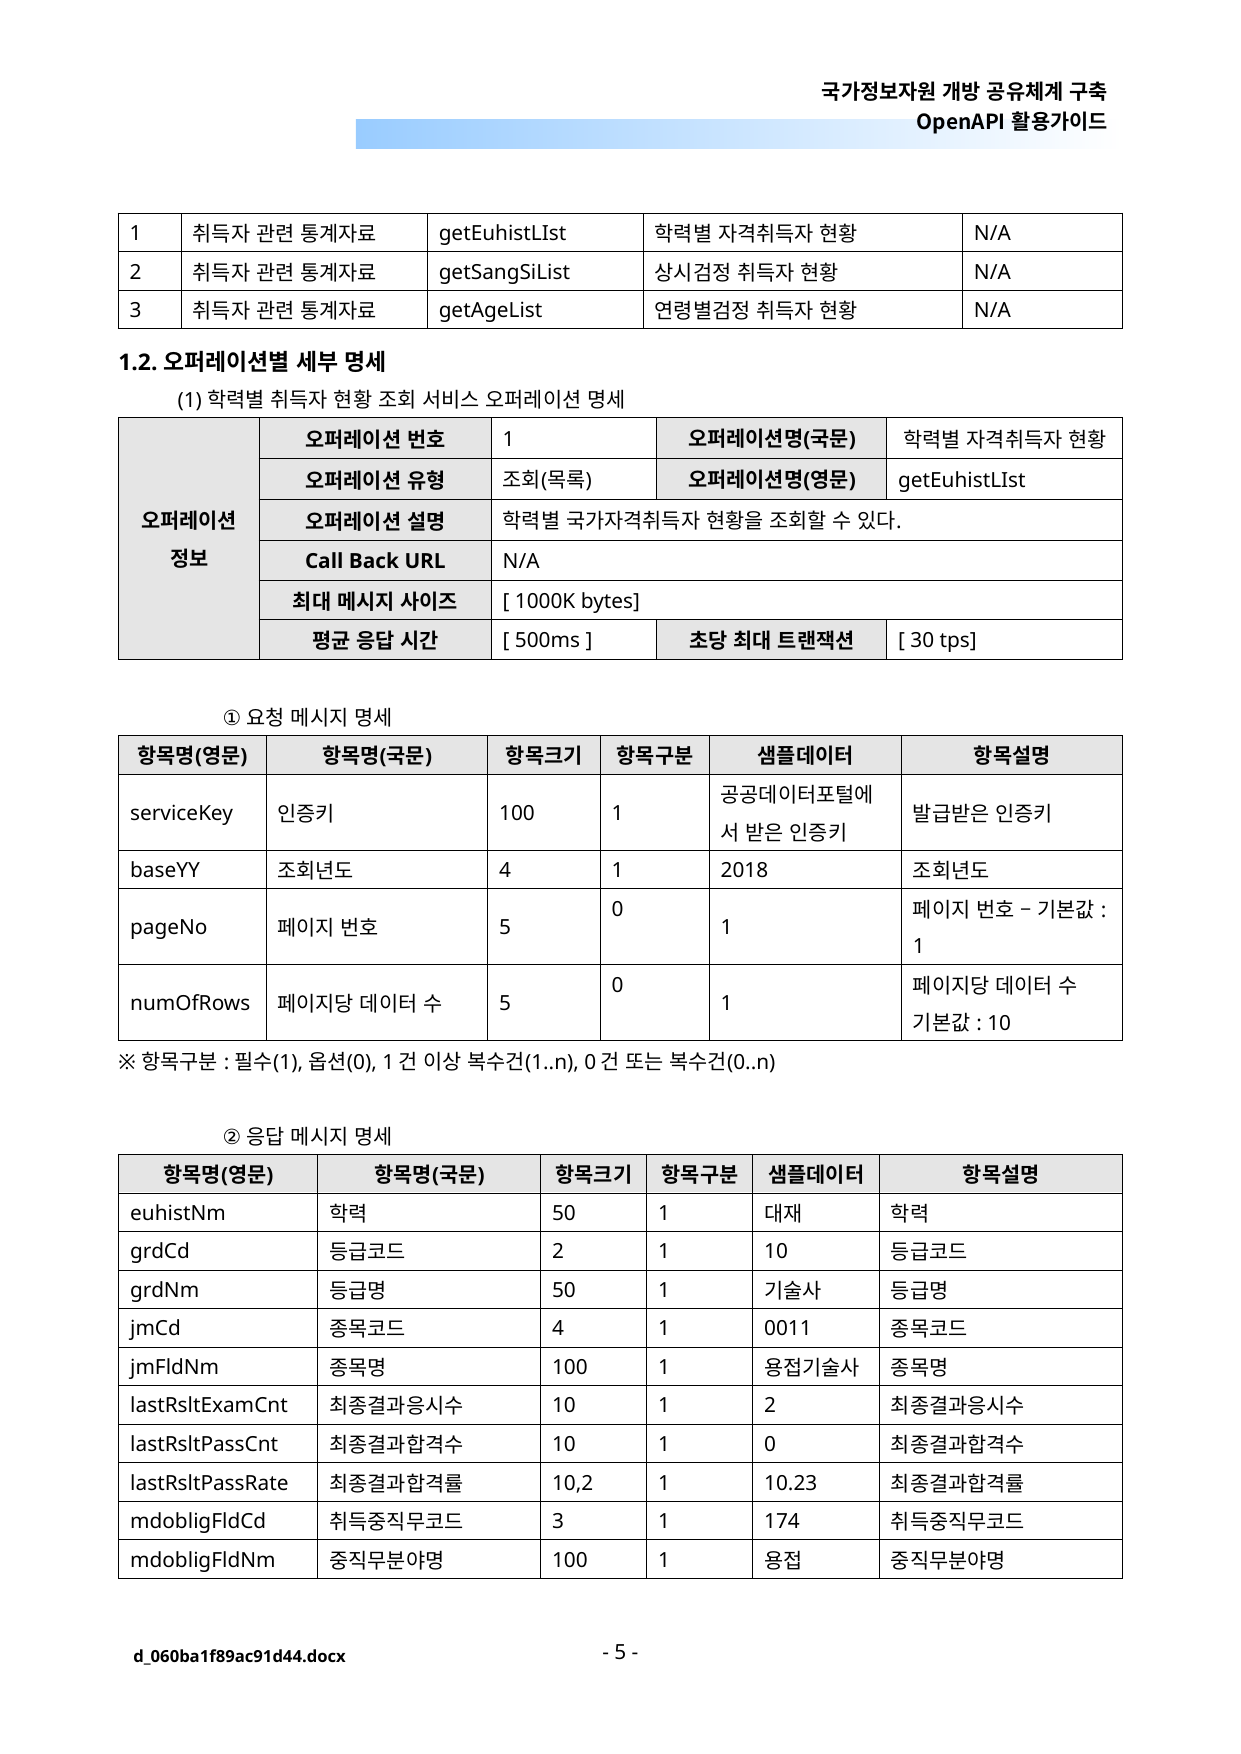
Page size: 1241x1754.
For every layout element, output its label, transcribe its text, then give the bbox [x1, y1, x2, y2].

table_header 샘플데이터 [710, 736, 901, 774]
table_cell N/A [963, 214, 1122, 251]
table_cell 50 [541, 1271, 646, 1308]
table_cell 10 [541, 1386, 646, 1424]
table_cell [ 30 tps] [887, 620, 1122, 659]
table_cell 학력 [318, 1194, 540, 1231]
table_cell 종목코드 [880, 1309, 1122, 1347]
table_cell 0011 [753, 1309, 879, 1347]
table_cell serviceKey [119, 775, 266, 850]
table_cell 100 [488, 775, 600, 850]
table_cell [ 500ms ] [492, 620, 656, 659]
table_cell 용접 [753, 1540, 879, 1578]
table_cell getEuhistLIst [887, 459, 1122, 499]
table_header 항목크기 [488, 736, 600, 774]
table_cell 최종결과응시수 [880, 1386, 1122, 1424]
table_cell 1 [647, 1194, 752, 1231]
table_cell getEuhistLIst [428, 214, 643, 251]
table_cell 1 [119, 214, 181, 251]
table_header 항목설명 [902, 736, 1122, 774]
table_cell 페이지 번호 [267, 889, 487, 964]
table_cell 0 [601, 965, 709, 1040]
table_cell 취득자 관련 통계자료 [182, 291, 427, 328]
table_cell 연령별검정 취득자 현황 [644, 291, 962, 328]
table_header 1 [492, 418, 656, 458]
table_cell jmFldNm [119, 1348, 317, 1385]
subtitle 응답 메시지 명세 [222, 1116, 1122, 1154]
table_header 오퍼레이션 정보 [119, 418, 259, 659]
table_cell 10 [541, 1425, 646, 1462]
table_cell 취득자 관련 통계자료 [182, 252, 427, 290]
table_cell 조회년도 [902, 851, 1122, 888]
table_cell getSangSiList [428, 252, 643, 290]
subtitle 오퍼레이션별 세부 명세 [118, 342, 1122, 379]
table_cell 인증키 [267, 775, 487, 850]
table_cell 10,2 [541, 1463, 646, 1501]
table_cell 발급받은 인증키 [902, 775, 1122, 850]
table_cell 페이지 번호 – 기본값 : 1 [902, 889, 1122, 964]
table_cell 오퍼레이션 유형 [260, 459, 491, 499]
table_cell 등급명 [318, 1271, 540, 1308]
table_header 항목크기 [541, 1155, 646, 1192]
table_cell 2018 [710, 851, 901, 888]
table_cell 1 [647, 1463, 752, 1501]
table_cell 1 [647, 1348, 752, 1385]
table_cell 등급명 [880, 1271, 1122, 1308]
subtitle 학력별 취득자 현황 조회 서비스 오퍼레이션 명세 [177, 379, 1122, 417]
table_cell 최종결과응시수 [318, 1386, 540, 1424]
table_cell 3 [119, 291, 181, 328]
table_header 항목명(영문) [119, 736, 266, 774]
table_cell 1 [647, 1425, 752, 1462]
table_cell 3 [541, 1502, 646, 1539]
table_cell 학력별 자격취득자 현황 [644, 214, 962, 251]
table_cell 10.23 [753, 1463, 879, 1501]
table_cell 학력별 국가자격취득자 현황을 조회할 수 있다. [492, 500, 1122, 540]
table_header 항목명(영문) [119, 1155, 317, 1192]
table_header 항목설명 [880, 1155, 1122, 1192]
table_cell 최종결과합격률 [880, 1463, 1122, 1501]
table_cell 2 [541, 1232, 646, 1269]
table_cell euhistNm [119, 1194, 317, 1231]
table_cell 1 [710, 965, 901, 1040]
table_cell 취득중직무코드 [318, 1502, 540, 1539]
table_cell lastRsltPassCnt [119, 1425, 317, 1462]
table_header 오퍼레이션명(국문) [657, 418, 886, 458]
table_cell 5 [488, 889, 600, 964]
table_cell numOfRows [119, 965, 266, 1040]
table_cell 0 [753, 1425, 879, 1462]
table_cell jmCd [119, 1309, 317, 1347]
table_cell 페이지당 데이터 수 기본값 : 10 [902, 965, 1122, 1040]
table_cell 대재 [753, 1194, 879, 1231]
table_cell 최대 메시지 사이즈 [260, 581, 491, 619]
table_cell 오퍼레이션명(영문) [657, 459, 886, 499]
table_cell 1 [647, 1502, 752, 1539]
table_header 항목명(국문) [267, 736, 487, 774]
table_cell mdobligFldNm [119, 1540, 317, 1578]
table_cell 학력 [880, 1194, 1122, 1231]
table_cell 평균 응답 시간 [260, 620, 491, 659]
table_cell lastRsltPassRate [119, 1463, 317, 1501]
table_cell N/A [963, 252, 1122, 290]
table_cell 1 [710, 889, 901, 964]
table_cell 중직무분야명 [318, 1540, 540, 1578]
table_cell 최종결과합격수 [880, 1425, 1122, 1462]
table_cell baseYY [119, 851, 266, 888]
table_cell grdCd [119, 1232, 317, 1269]
table_cell 174 [753, 1502, 879, 1539]
table_cell getAgeList [428, 291, 643, 328]
table_cell 2 [753, 1386, 879, 1424]
table_header 학력별 자격취득자 현황 [887, 418, 1122, 458]
table_cell Call Back URL [260, 541, 491, 580]
table_cell 취득자 관련 통계자료 [182, 214, 427, 251]
table_cell 100 [541, 1540, 646, 1578]
table_cell 4 [541, 1309, 646, 1347]
table_cell N/A [492, 541, 1122, 580]
table_cell 등급코드 [318, 1232, 540, 1269]
table_cell N/A [963, 291, 1122, 328]
table_cell 공공데이터포털에서 받은 인증키 [710, 775, 901, 850]
table_cell 2 [119, 252, 181, 290]
table_cell 1 [647, 1232, 752, 1269]
table_cell 종목명 [318, 1348, 540, 1385]
table_cell 1 [601, 851, 709, 888]
table_cell pageNo [119, 889, 266, 964]
table_cell 용접기술사 [753, 1348, 879, 1385]
table_cell mdobligFldCd [119, 1502, 317, 1539]
table_cell 50 [541, 1194, 646, 1231]
table_cell 조회(목록) [492, 459, 656, 499]
subtitle 요청 메시지 명세 [222, 698, 1122, 735]
table_cell 등급코드 [880, 1232, 1122, 1269]
table_cell lastRsltExamCnt [119, 1386, 317, 1424]
table_cell 초당 최대 트랜잭션 [657, 620, 886, 659]
table_cell 최종결과합격수 [318, 1425, 540, 1462]
table_cell 0 [601, 889, 709, 964]
table_cell 10 [753, 1232, 879, 1269]
table_header 항목명(국문) [318, 1155, 540, 1192]
table_cell 1 [647, 1309, 752, 1347]
table_cell 페이지당 데이터 수 [267, 965, 487, 1040]
table_cell grdNm [119, 1271, 317, 1308]
table_cell 조회년도 [267, 851, 487, 888]
table_cell 종목명 [880, 1348, 1122, 1385]
table_cell [ 1000K bytes] [492, 581, 1122, 619]
table_header 항목구분 [647, 1155, 752, 1192]
table_cell 5 [488, 965, 600, 1040]
table_cell 중직무분야명 [880, 1540, 1122, 1578]
table_cell 1 [601, 775, 709, 850]
table_cell 상시검정 취득자 현황 [644, 252, 962, 290]
table_cell 최종결과합격률 [318, 1463, 540, 1501]
table_cell 기술사 [753, 1271, 879, 1308]
table_cell 1 [647, 1386, 752, 1424]
text ※ 항목구분 : 필수(1), 옵션(0), 1건 이상 복수건(1..n), 0건 또는 복수건(0..n) [118, 1041, 1122, 1079]
table_cell 100 [541, 1348, 646, 1385]
table_cell 오퍼레이션 설명 [260, 500, 491, 540]
table_cell 취득중직무코드 [880, 1502, 1122, 1539]
table_cell 4 [488, 851, 600, 888]
table_header 샘플데이터 [753, 1155, 879, 1192]
table_header 항목구분 [601, 736, 709, 774]
table_cell 1 [647, 1271, 752, 1308]
table_cell 종목코드 [318, 1309, 540, 1347]
table_header 오퍼레이션 번호 [260, 418, 491, 458]
table_cell 1 [647, 1540, 752, 1578]
